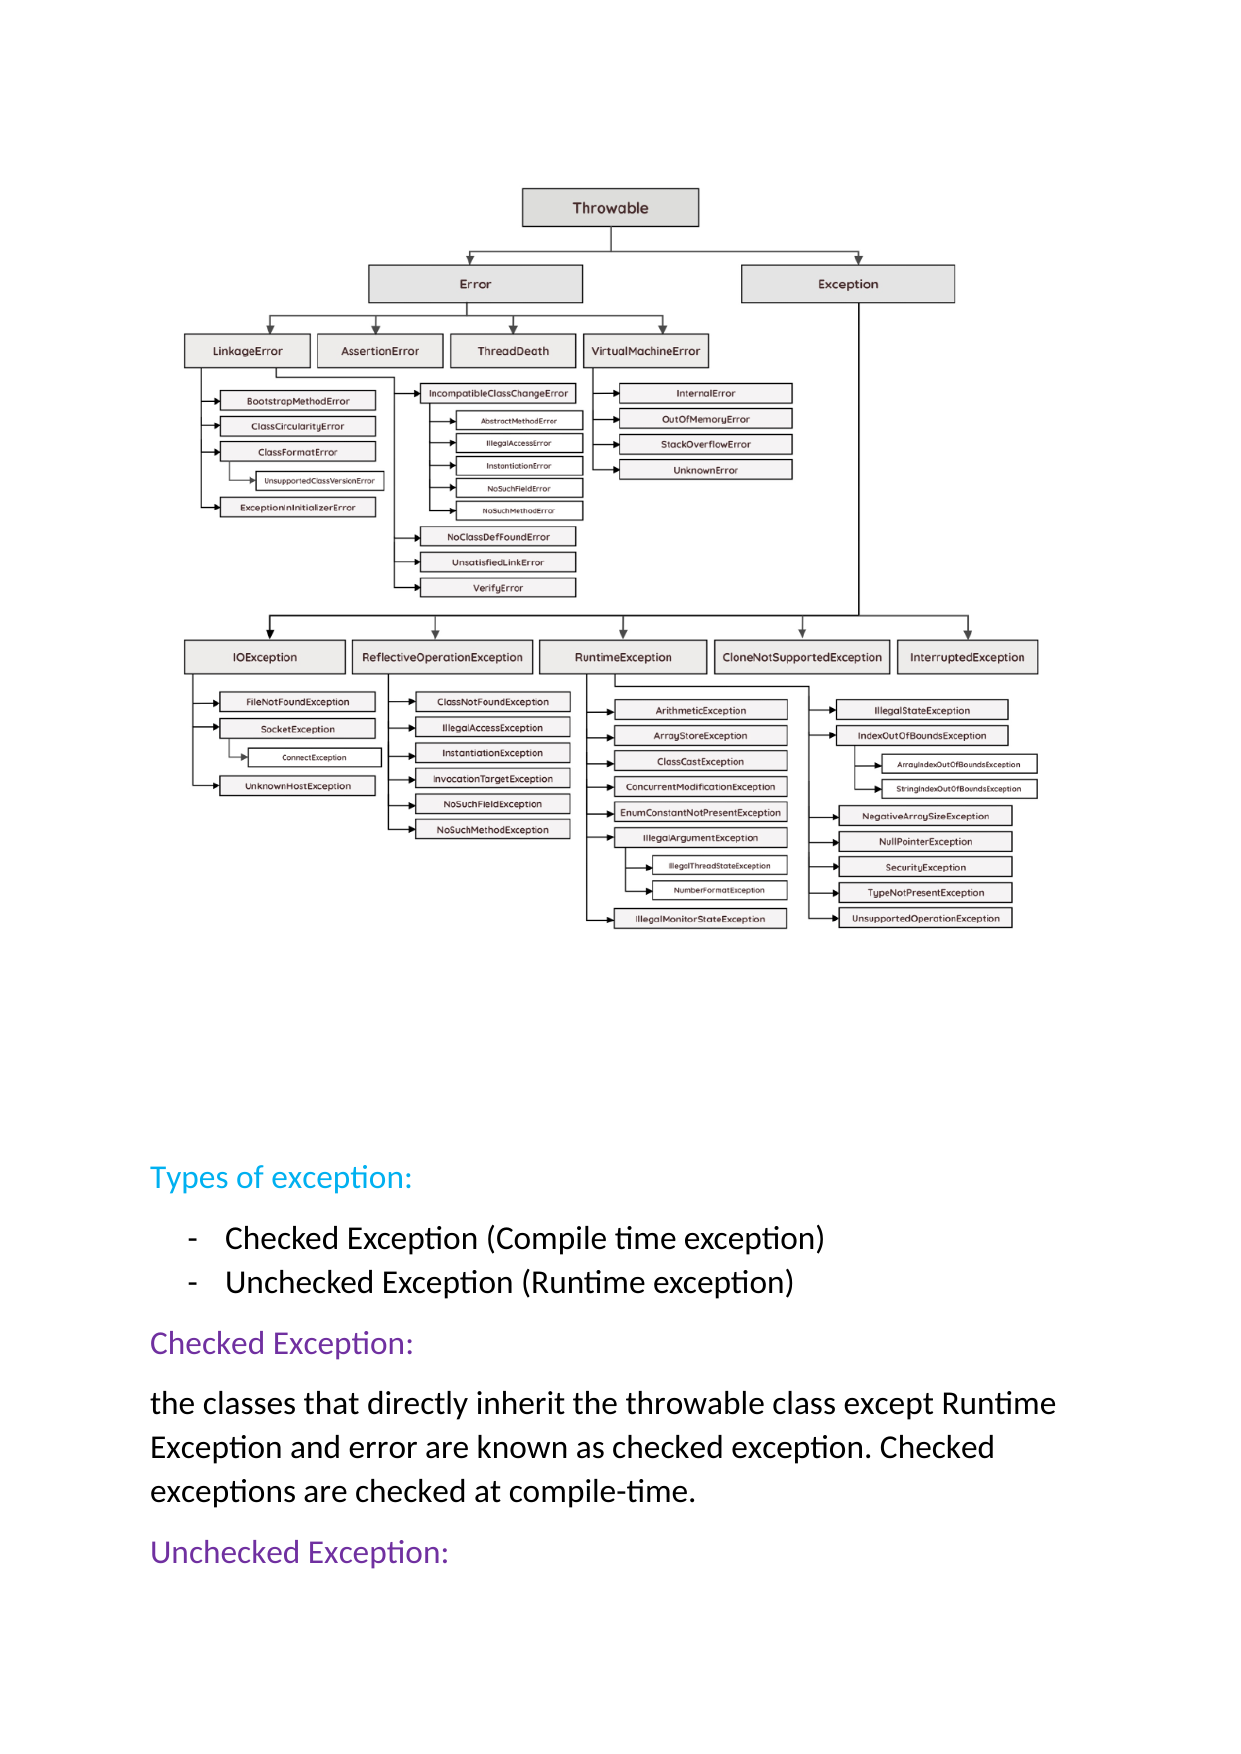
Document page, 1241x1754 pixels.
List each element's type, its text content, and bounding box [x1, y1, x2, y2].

picture [150, 150, 1072, 956]
text Unchecked Exception: [150, 1531, 1090, 1572]
text Types of exception: [150, 1156, 1090, 1197]
text Checked Exception: [150, 1322, 1090, 1362]
list Checked Exception (Compile time exception) [187, 1217, 1090, 1258]
list Unchecked Exception (Runtime exception) [187, 1261, 1090, 1302]
text the classes that directly inherit the throwable class except Runtime Exception and error are known as checked exception. Checked exceptions are checked at compile-time. [150, 1382, 1090, 1511]
